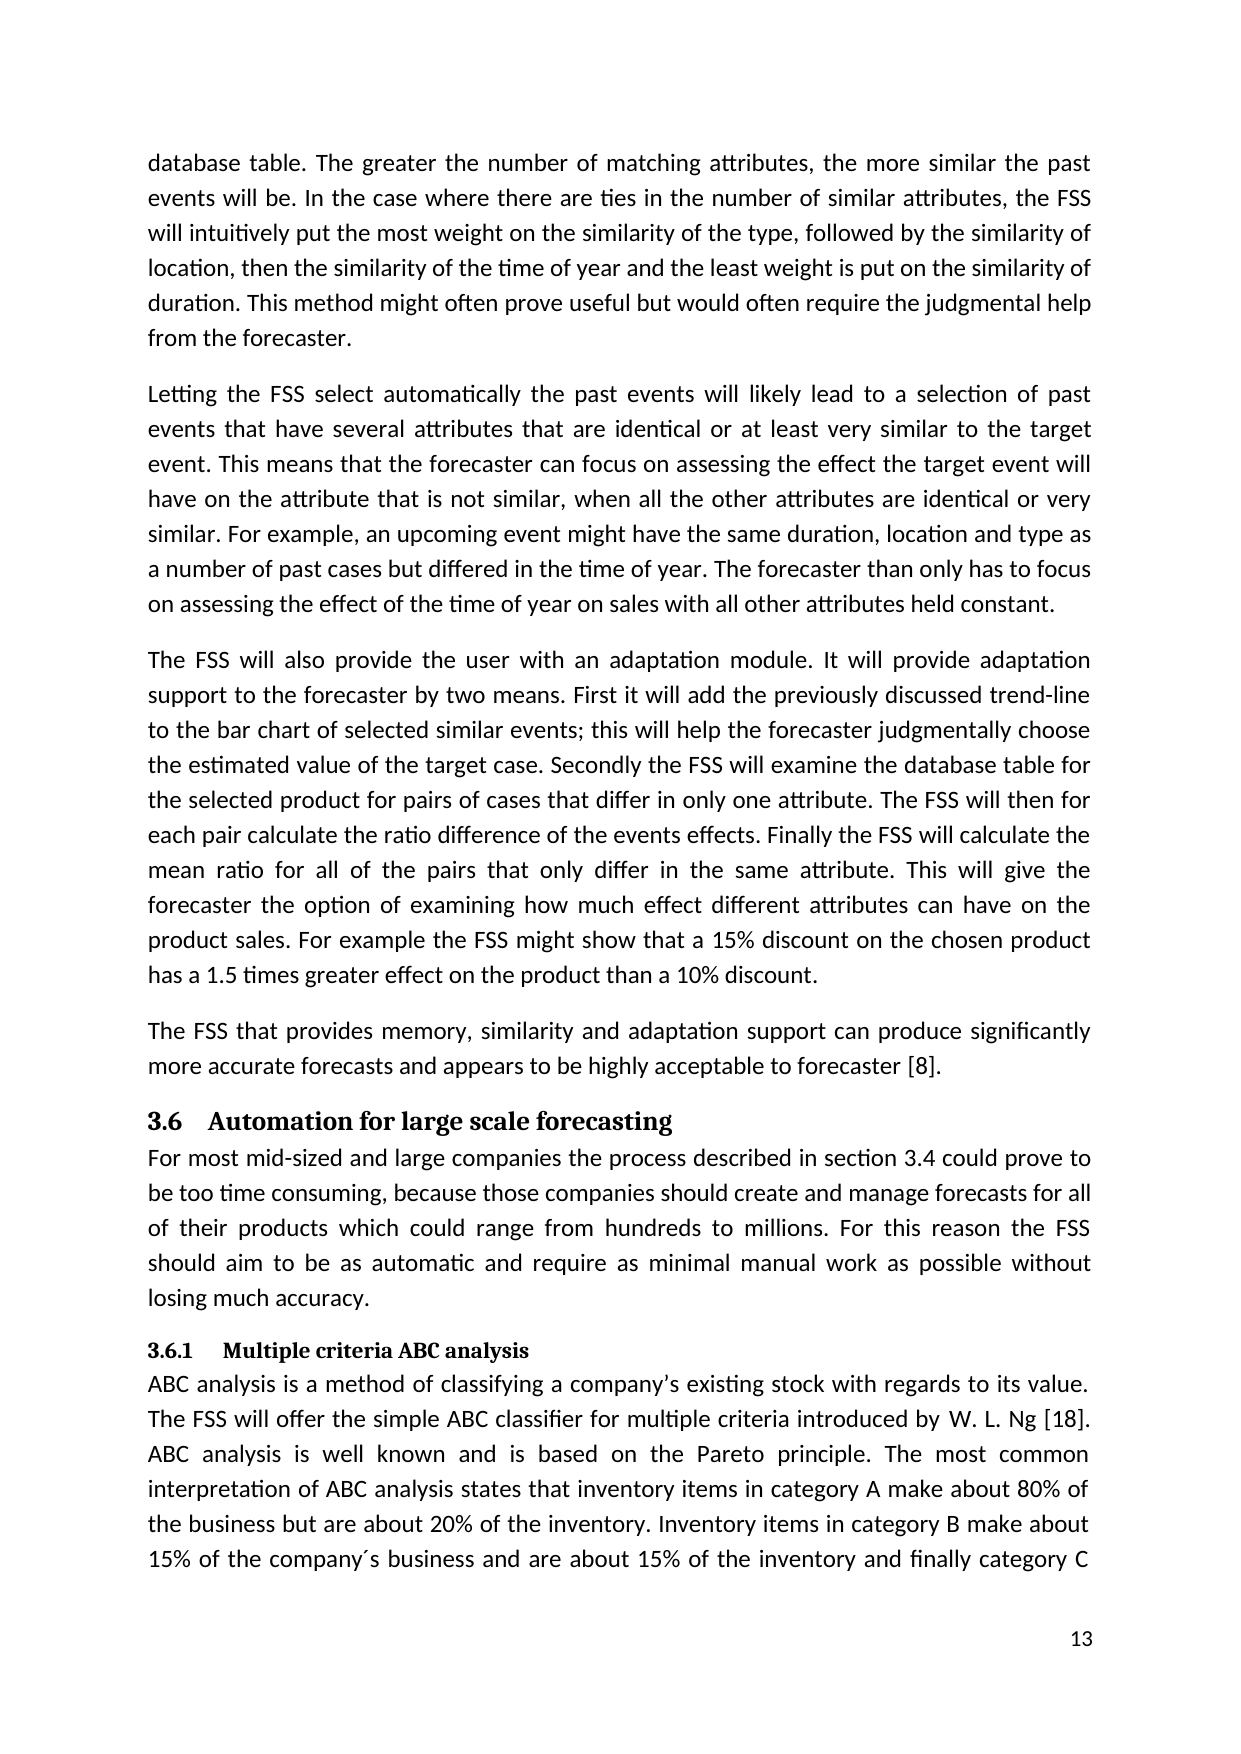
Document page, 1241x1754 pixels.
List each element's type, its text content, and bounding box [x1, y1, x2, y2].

text The FSS that provides memory, similarity and adaptation support can produce significantly more accurate forecasts and appears to be highly acceptable to forecaster [8]. [148, 1015, 1093, 1081]
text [148, 1368, 1091, 1573]
text For most mid-sized and large companies the process described in section 3.4 could prove to be too time consuming, because those companies should create and manage forecasts for all of their products which could range from hundreds to millions. For this reason the FSS should aim to be as automatic and require as minimal manual work as possible without losing much accuracy. [148, 1142, 1093, 1312]
text Letting the FSS select automatically the past events will likely lead to a selection of past events that have several attributes that are identical or at least very similar to the target event. This means that the forecaster can focus on assessing the effect the target event will have on the attribute that is not similar, when all the other attributes are identical or very similar. For example, an upcoming event might have the same duration, location and type as a number of past cases but differed in the time of year. The forecaster than only has to focus on assessing the effect of the time of year on sales with all other attributes held constant. [148, 378, 1093, 619]
text The FSS will also provide the user with an adaptation module. It will provide adaptation support to the forecaster by two means. First it will add the previously discussed trend-line to the bar chart of selected similar events; this will help the forecaster judgmentally choose the estimated value of the target case. Secondly the FSS will examine the database table for the selected product for pairs of cases that differ in only one attribute. The FSS will then for each pair calculate the ratio difference of the events effects. Finally the FSS will calculate the mean ratio for all of the pairs that only differ in the same attribute. This will give the forecaster the option of examining how much effect different attributes can have on the product sales. For example the FSS might show that a 15% discount on the chosen product has a 1.5 times greater effect on the product than a 10% discount. [148, 644, 1093, 990]
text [148, 148, 1093, 353]
subtitle Multiple criteria ABC analysis [148, 1337, 1093, 1364]
subtitle Automation for large scale forecasting [148, 1106, 1093, 1137]
